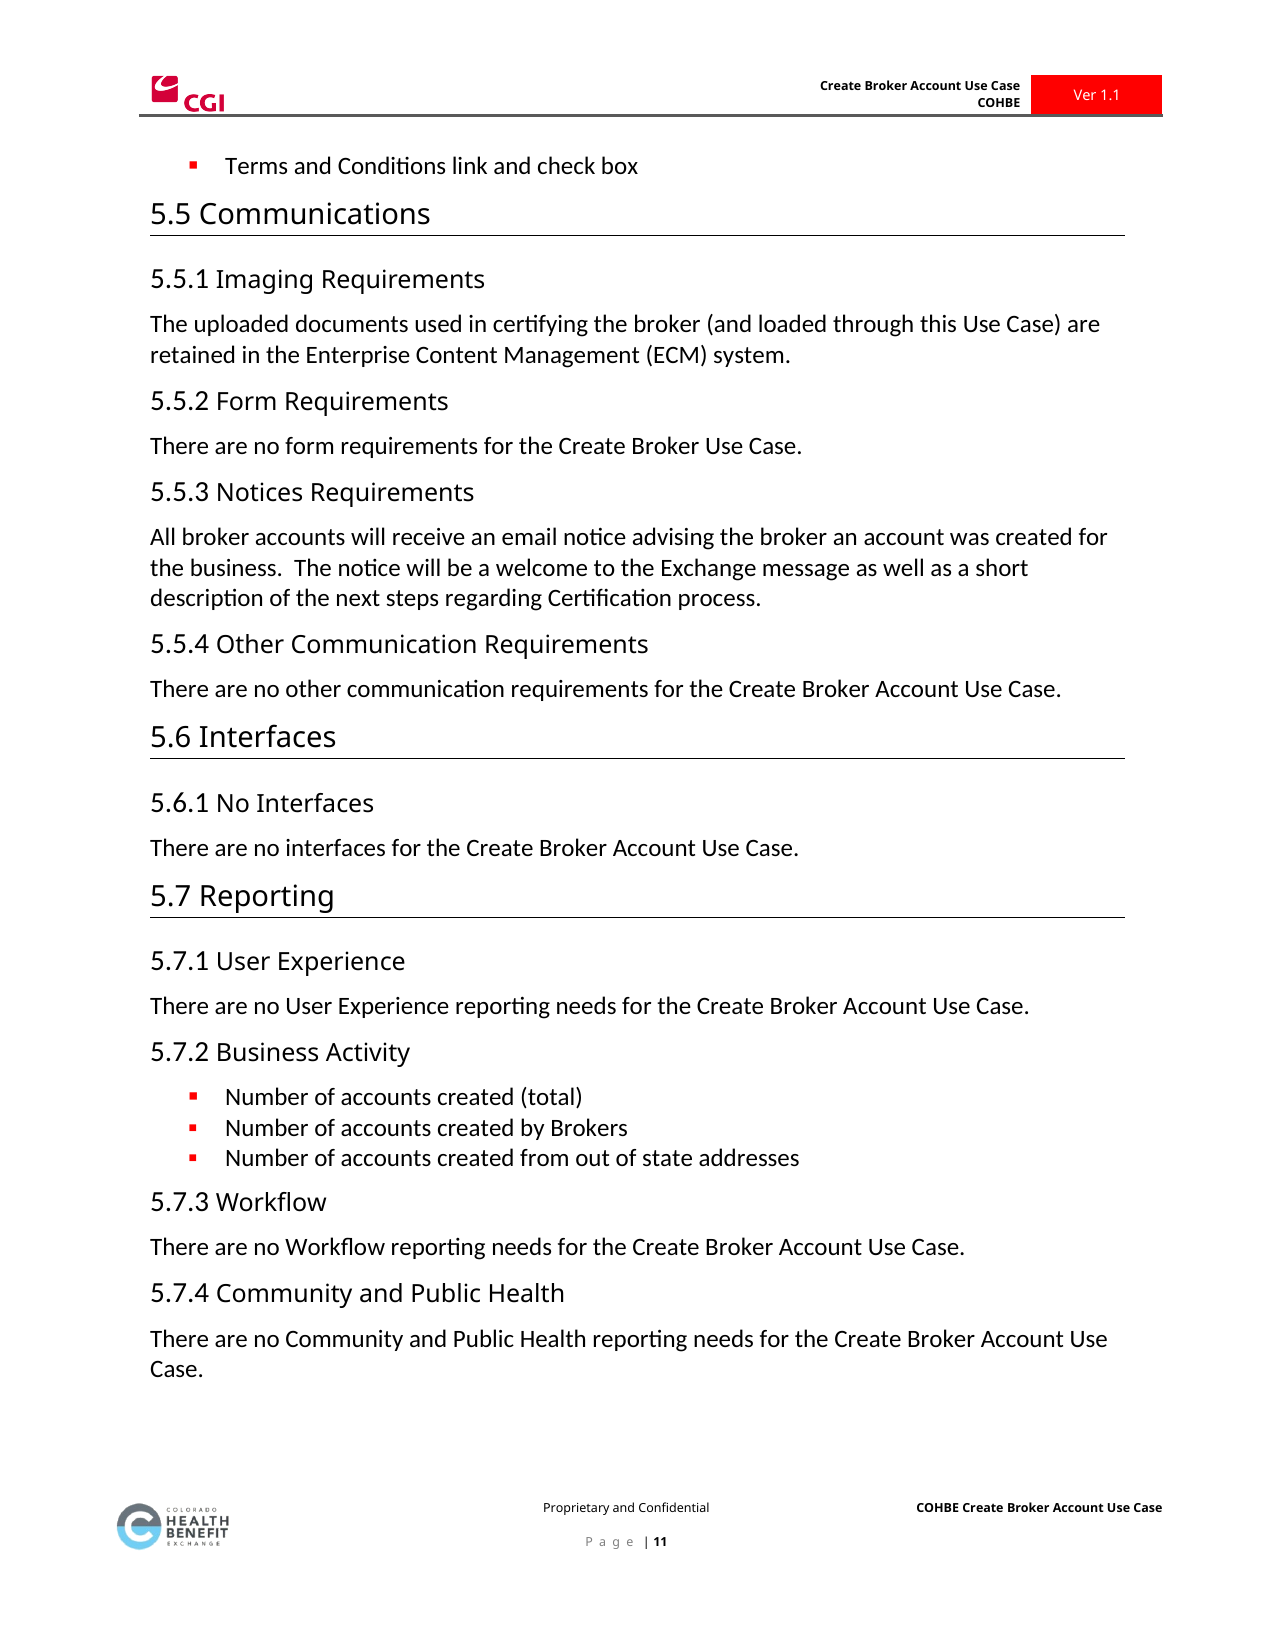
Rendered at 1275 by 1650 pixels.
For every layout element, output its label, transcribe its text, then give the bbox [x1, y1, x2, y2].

subtitle Other Communication Requirements [150, 625, 1125, 661]
subtitle Notices Requirements [150, 473, 1125, 509]
subtitle Reporting [150, 875, 1125, 917]
subtitle No Interfaces [150, 784, 1125, 819]
subtitle Imaging Requirements [150, 260, 1125, 296]
picture [112, 1499, 238, 1553]
list Terms and Conditions link and check box [187, 150, 1125, 181]
text There are no Workflow reporting needs for the Create Broker Account Use Case. [150, 1232, 1125, 1262]
text There are no interfaces for the Create Broker Account Use Case. [150, 832, 1125, 862]
text All broker accounts will receive an email notice advising the broker an account was created for the business. The notice will be a welcome to the Exchange message as well as a short description of the next steps regarding Certification process. [150, 521, 1125, 613]
text There are no other communication requirements for the Create Broker Account Use Case. [150, 673, 1125, 704]
subtitle User Experience [150, 942, 1125, 978]
subtitle Workflow [150, 1183, 1125, 1219]
picture [150, 75, 226, 114]
list Number of accounts created by Brokers [187, 1112, 1125, 1142]
subtitle Community and Public Health [150, 1274, 1125, 1310]
list Number of accounts created from out of state addresses [187, 1142, 1125, 1173]
subtitle Interfaces [150, 716, 1125, 758]
subtitle Form Requirements [150, 382, 1125, 418]
text The uploaded documents used in certifying the broker (and loaded through this Use Case) are retained in the Enterprise Content Management (ECM) system. [150, 308, 1125, 369]
subtitle Business Activity [150, 1033, 1125, 1069]
list Number of accounts created (total) [187, 1081, 1125, 1112]
text There are no Community and Public Health reporting needs for the Create Broker Account Use Case. [150, 1323, 1125, 1384]
text There are no form requirements for the Create Broker Use Case. [150, 430, 1125, 461]
subtitle Communications [150, 193, 1125, 235]
text There are no User Experience reporting needs for the Create Broker Account Use Case. [150, 990, 1125, 1021]
